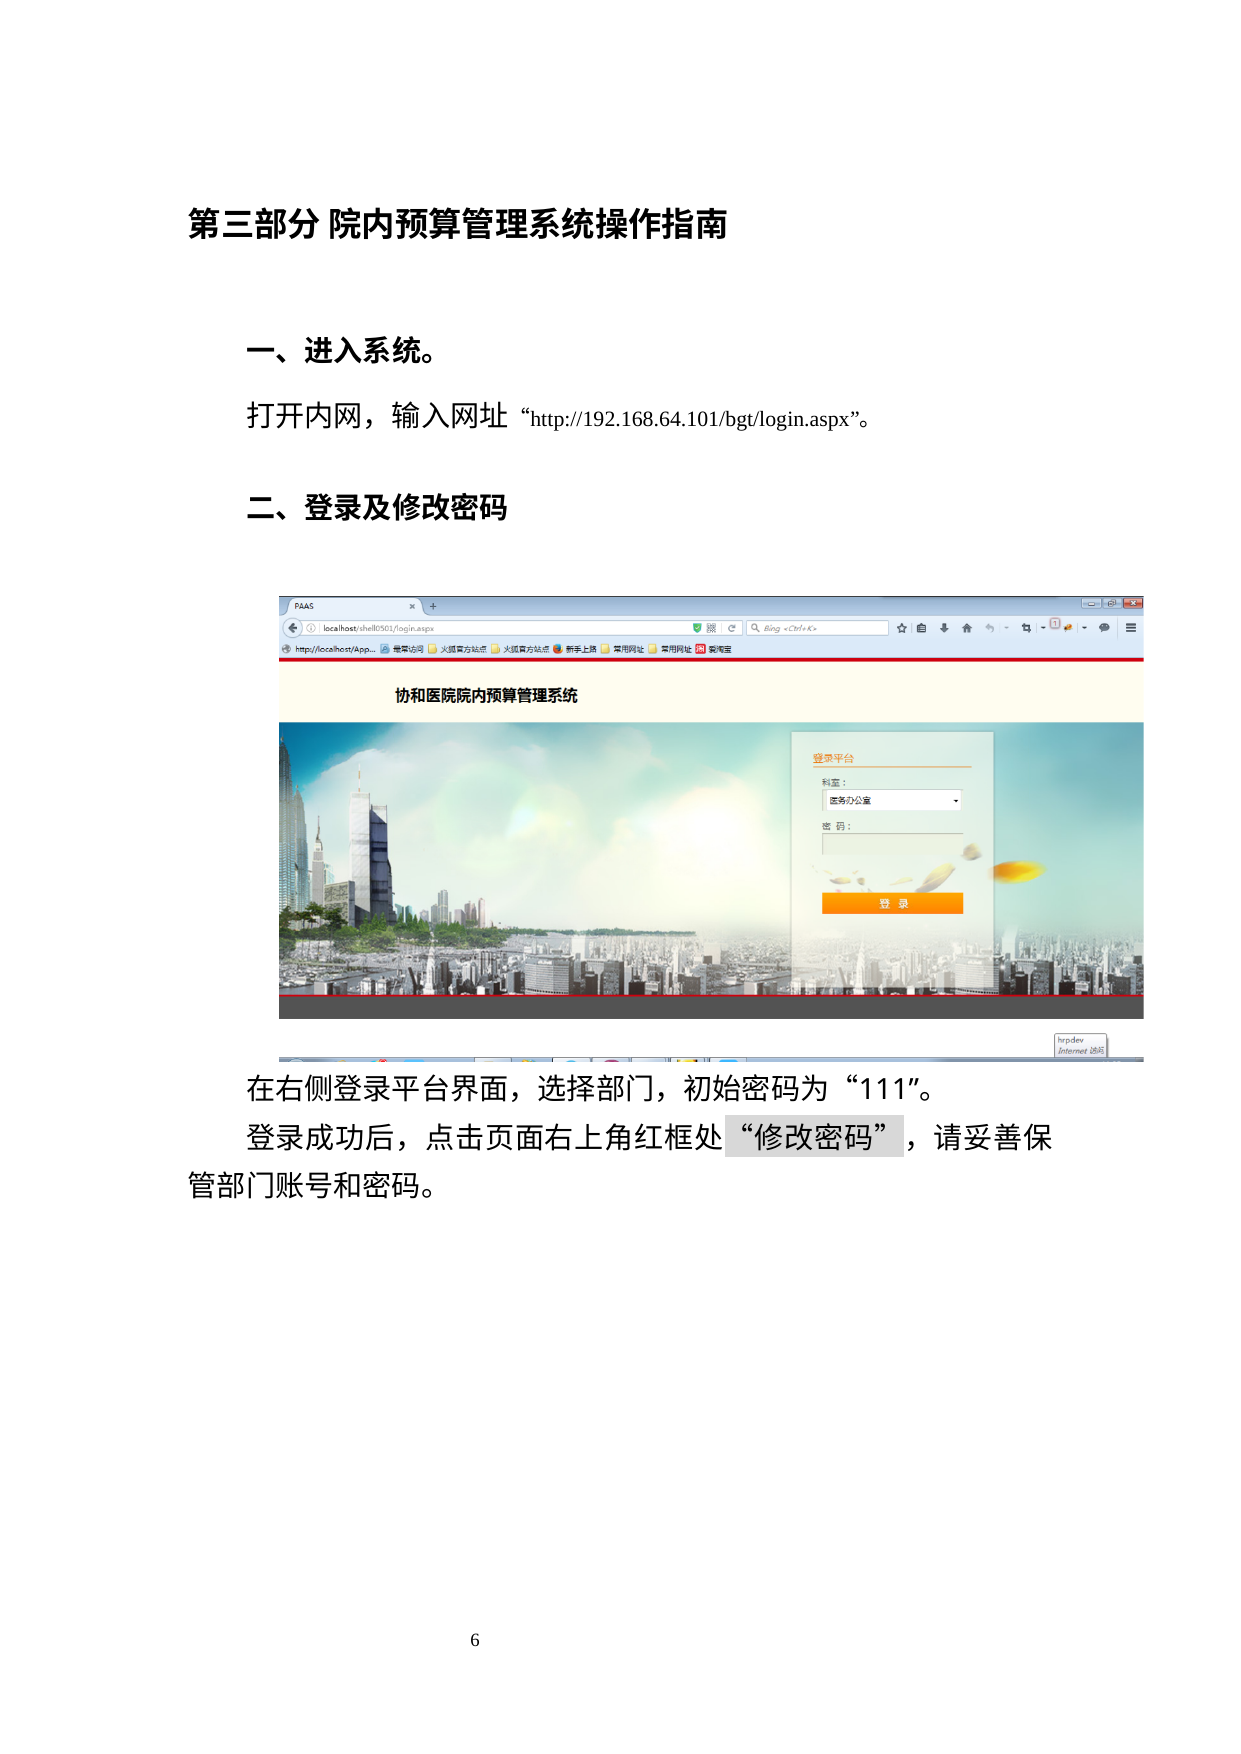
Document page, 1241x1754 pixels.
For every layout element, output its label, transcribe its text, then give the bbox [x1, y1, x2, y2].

text 打开内网，输入网址 [187, 381, 1053, 446]
subtitle 院内预算管理系统操作指南 [187, 189, 1053, 254]
subtitle 、登录及修改密码 [187, 473, 1053, 538]
text 在右侧登录平台界面，选择，初始密码为111。 [187, 1066, 1053, 1108]
text 登录成功后，点击页面右上角红框处“修改密码”，请妥善保管部门账号和密码。 [187, 1114, 1053, 1205]
picture [279, 596, 1144, 1062]
